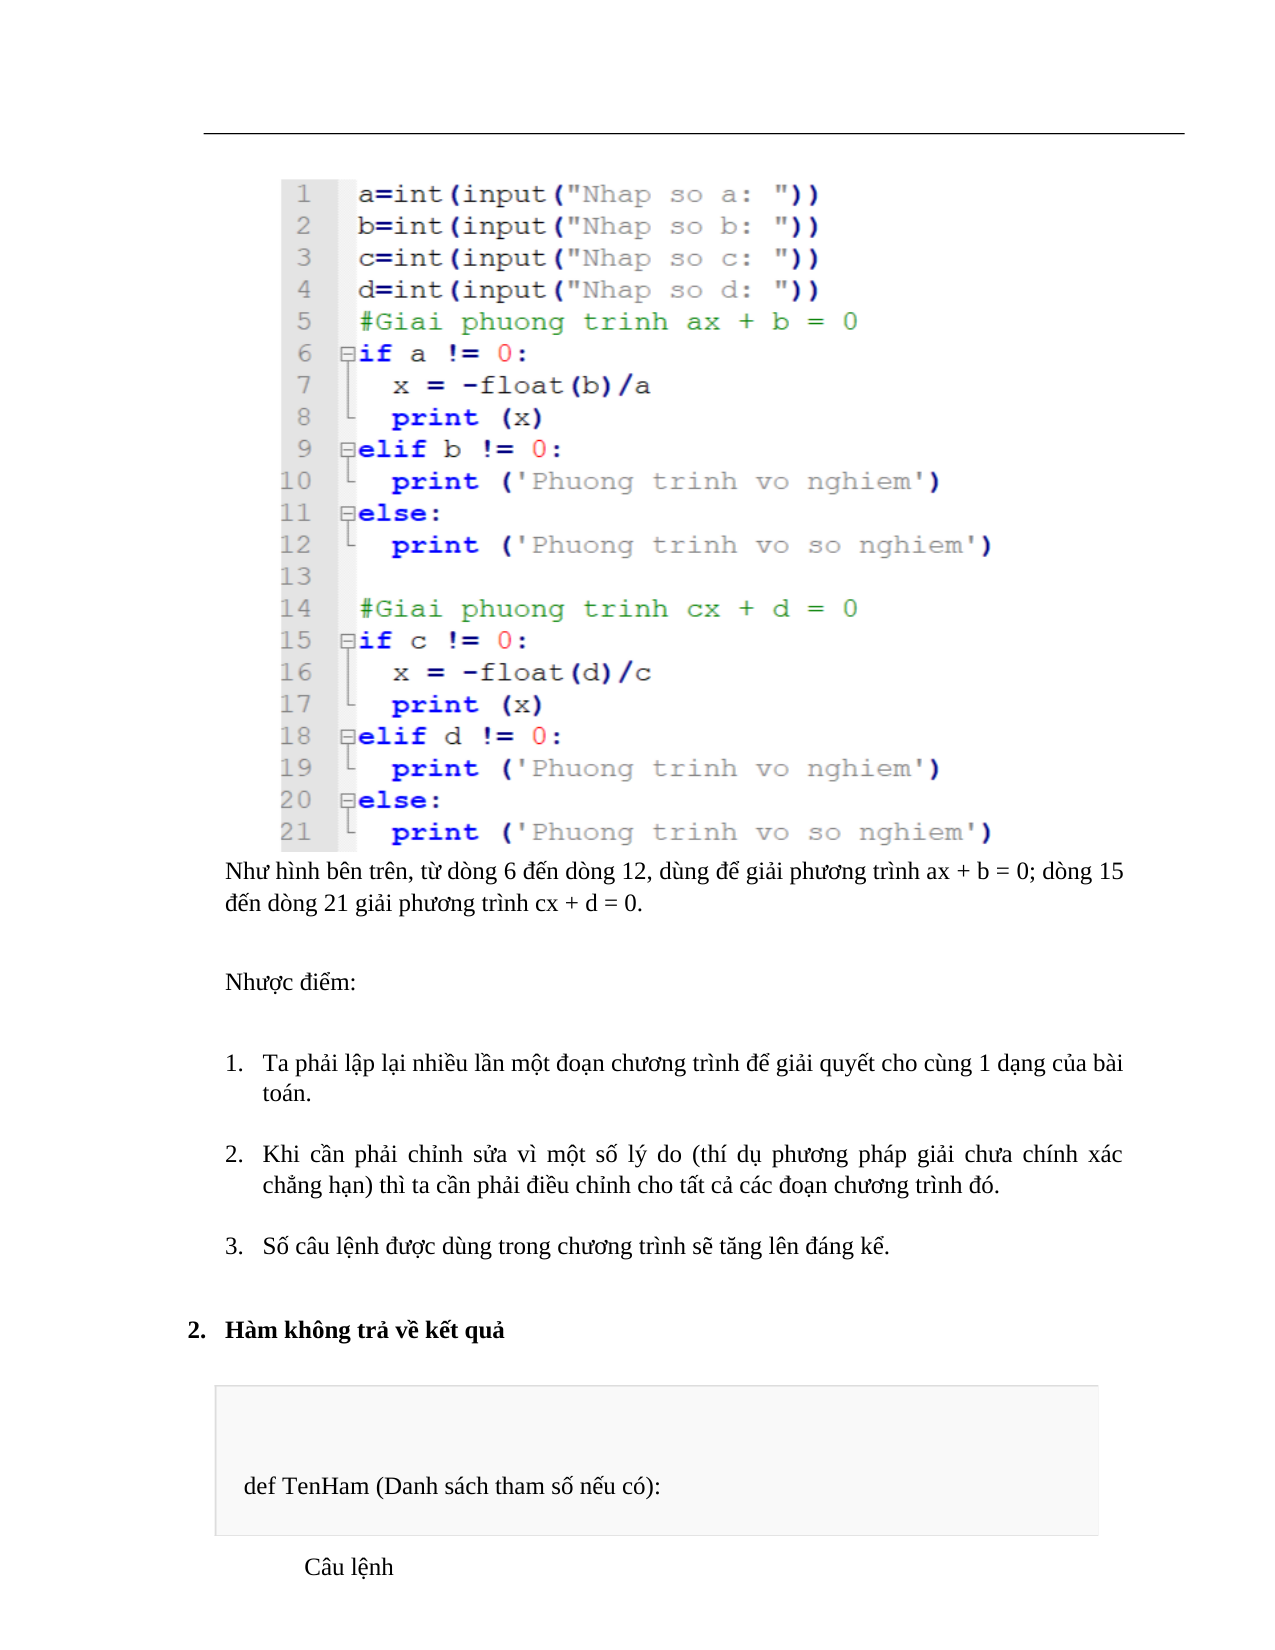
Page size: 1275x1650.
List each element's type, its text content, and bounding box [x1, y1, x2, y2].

list Khi cần phải chỉnh sửa vì một số lý do (thí dụ phương pháp giải chưa chính xác chẳng hạn) thì ta cần phải điều chỉnh cho tất cả các đoạn chương trình đó. [225, 1139, 1125, 1199]
text Như hình bên trên, từ dòng 6 đến dòng 12, dùng để giải phương trình ax + b = 0; dòng 15 đến dòng 21 giải phương trình cx + d = 0. [225, 856, 1125, 916]
list Ta phải lập lại nhiều lần một đoạn chương trình để giải quyết cho cùng 1 dạng của bài toán. [225, 1048, 1125, 1107]
list Số câu lệnh được dùng trong chương trình sẽ tăng lên đáng kể. [225, 1231, 1125, 1260]
picture [214, 1385, 1099, 1536]
list Hàm không trả về kết quả [187, 1315, 1125, 1344]
picture [203, 133, 1185, 852]
text Nhược điểm: [225, 967, 1125, 995]
text Câu lệnh [304, 1552, 1125, 1580]
text def TenHam (Danh sách tham số nếu có): [244, 1471, 1125, 1500]
